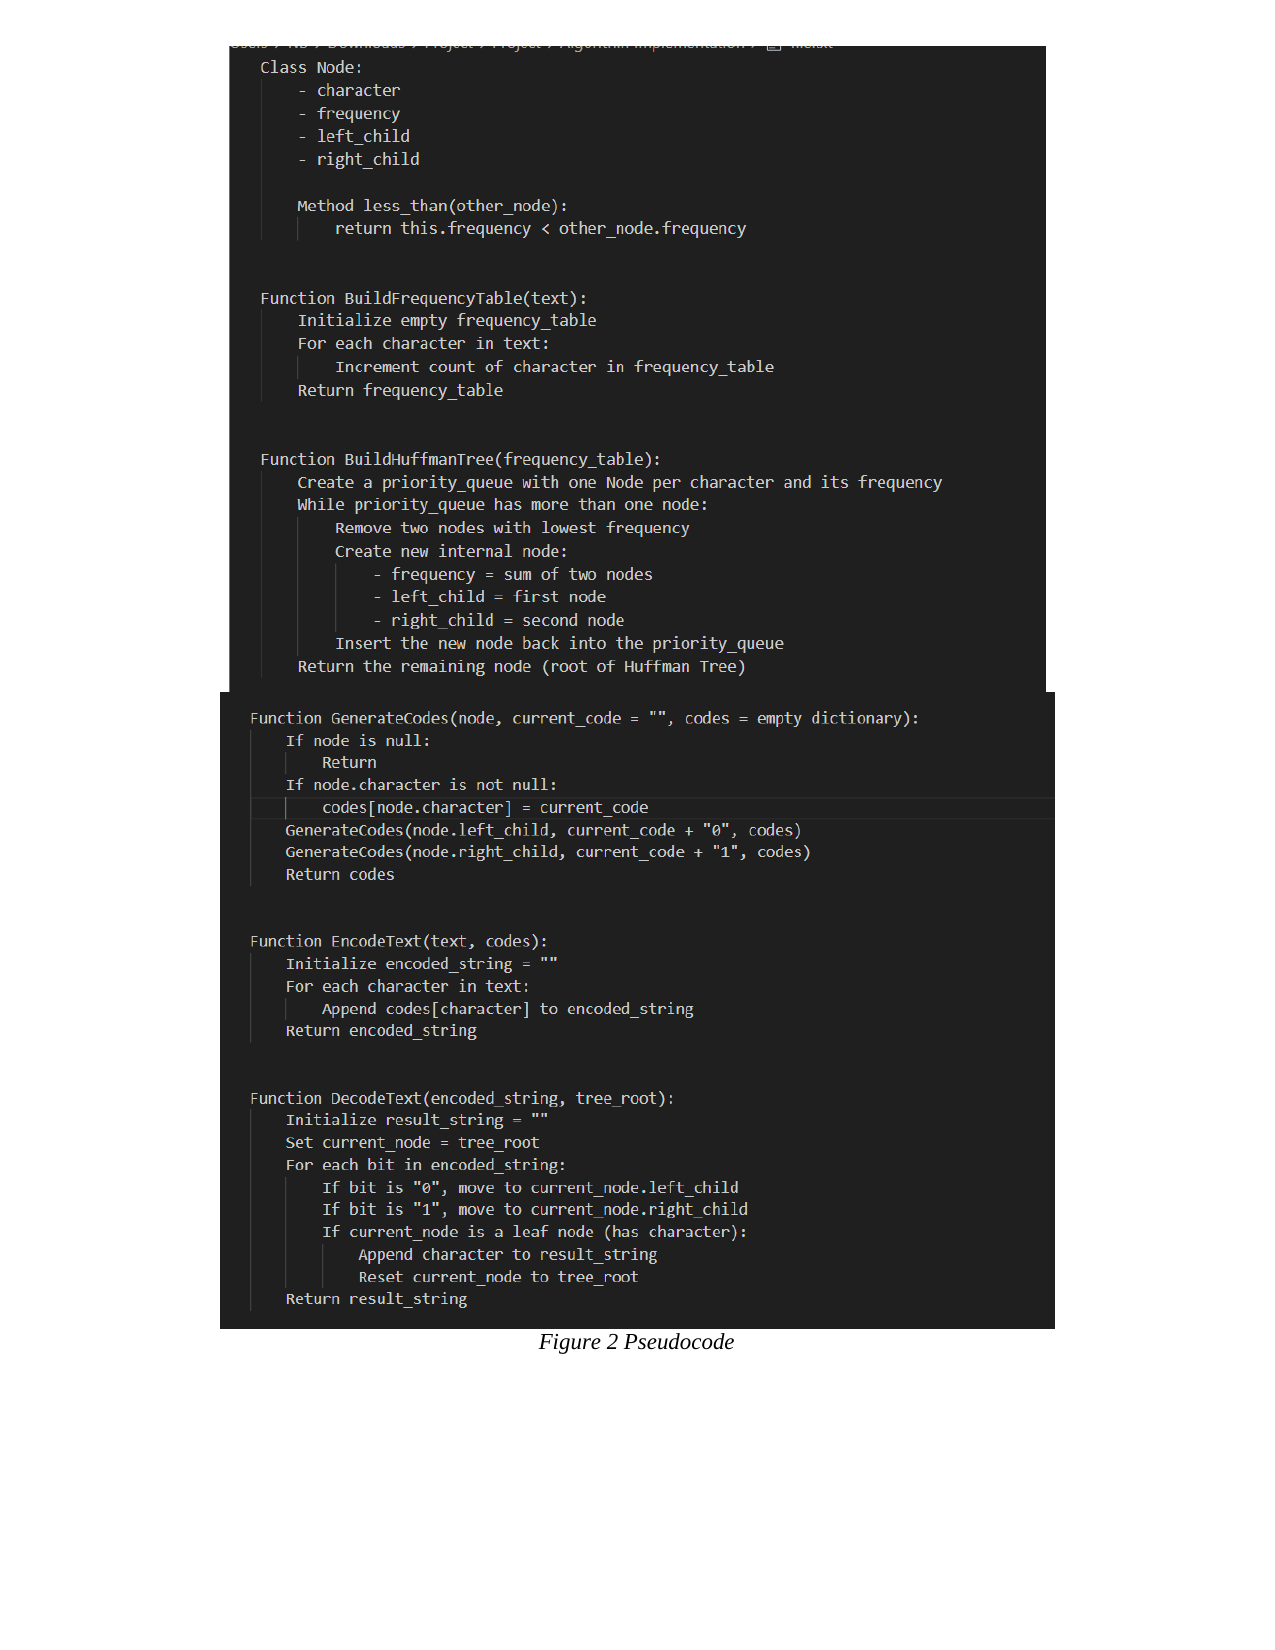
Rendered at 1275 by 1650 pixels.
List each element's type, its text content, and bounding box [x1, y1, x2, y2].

text Figure 2 Pseudocode [150, 1328, 1125, 1355]
picture [220, 46, 1055, 1329]
